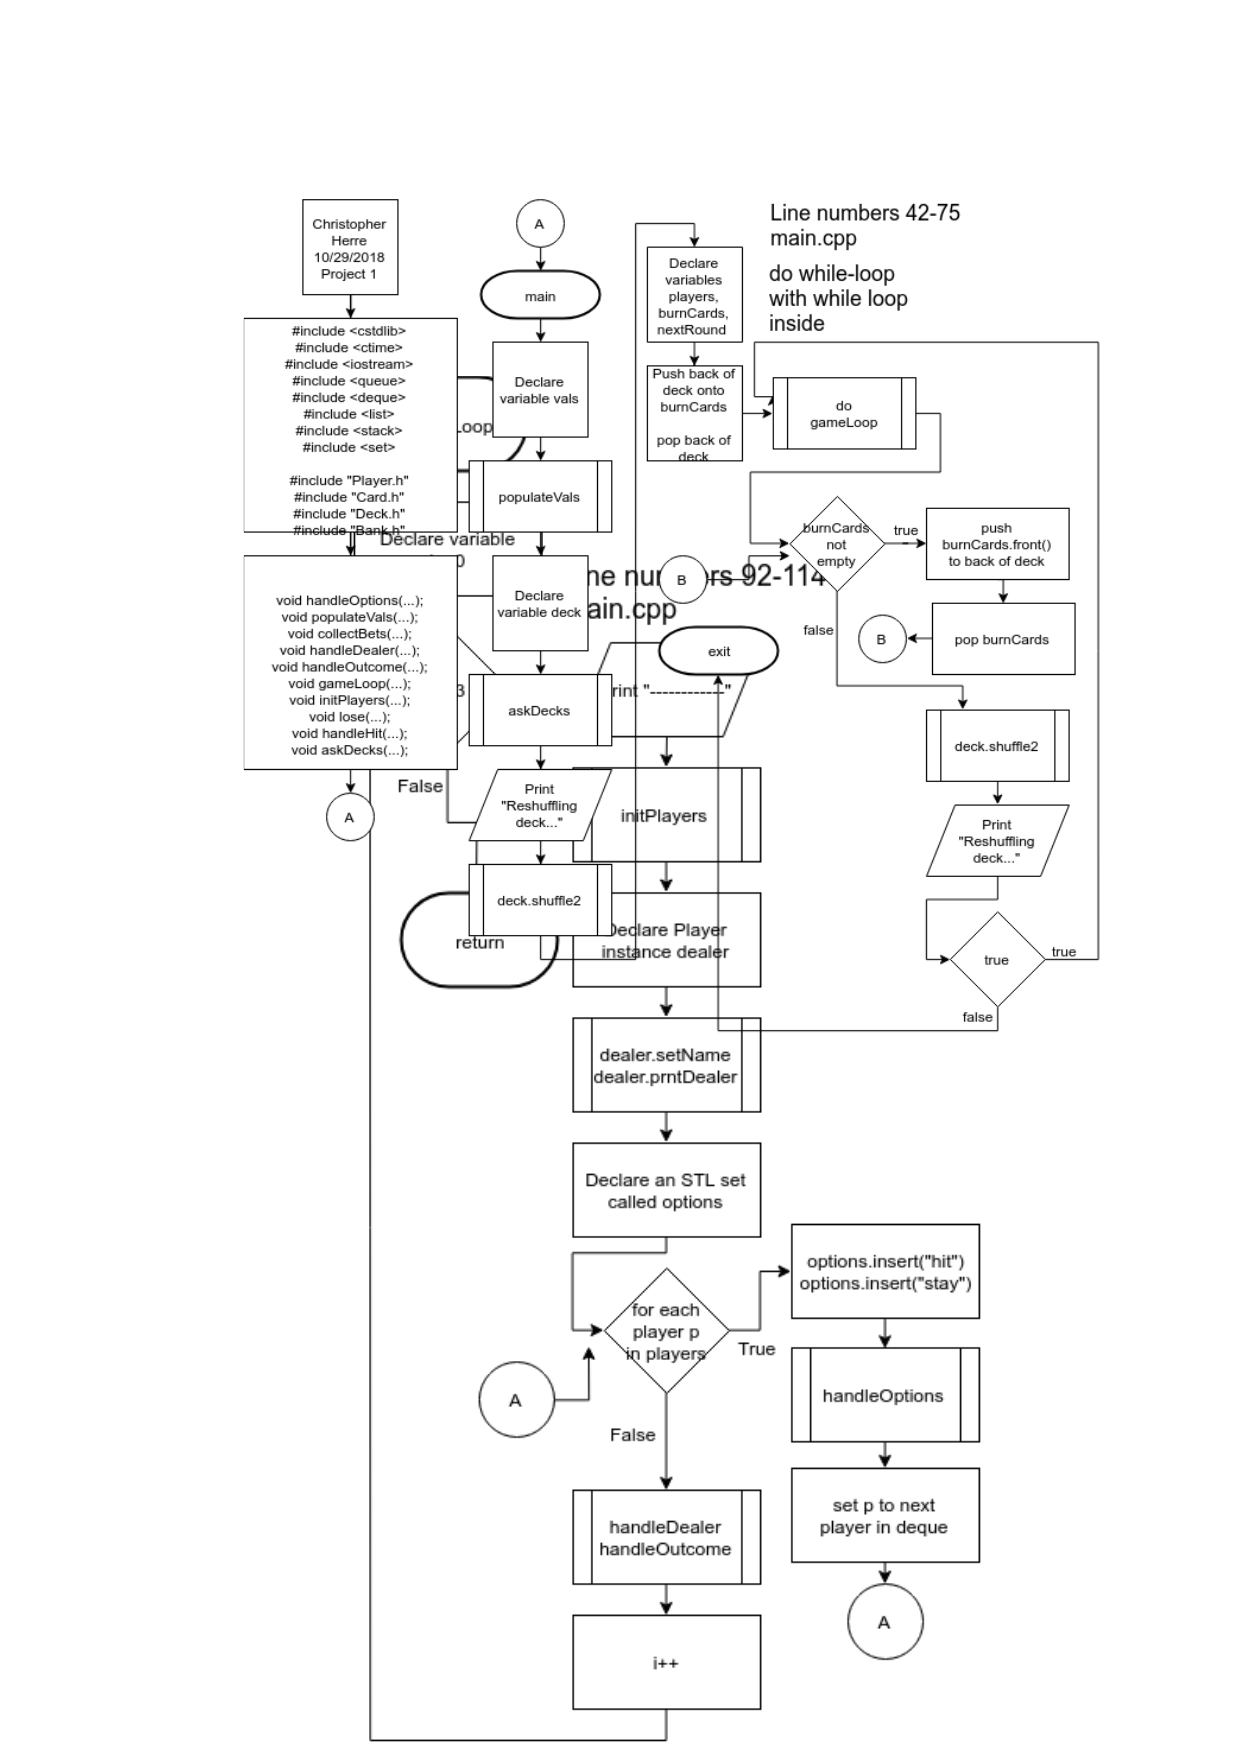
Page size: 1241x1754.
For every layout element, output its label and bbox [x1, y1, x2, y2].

picture [243, 198, 1109, 1754]
